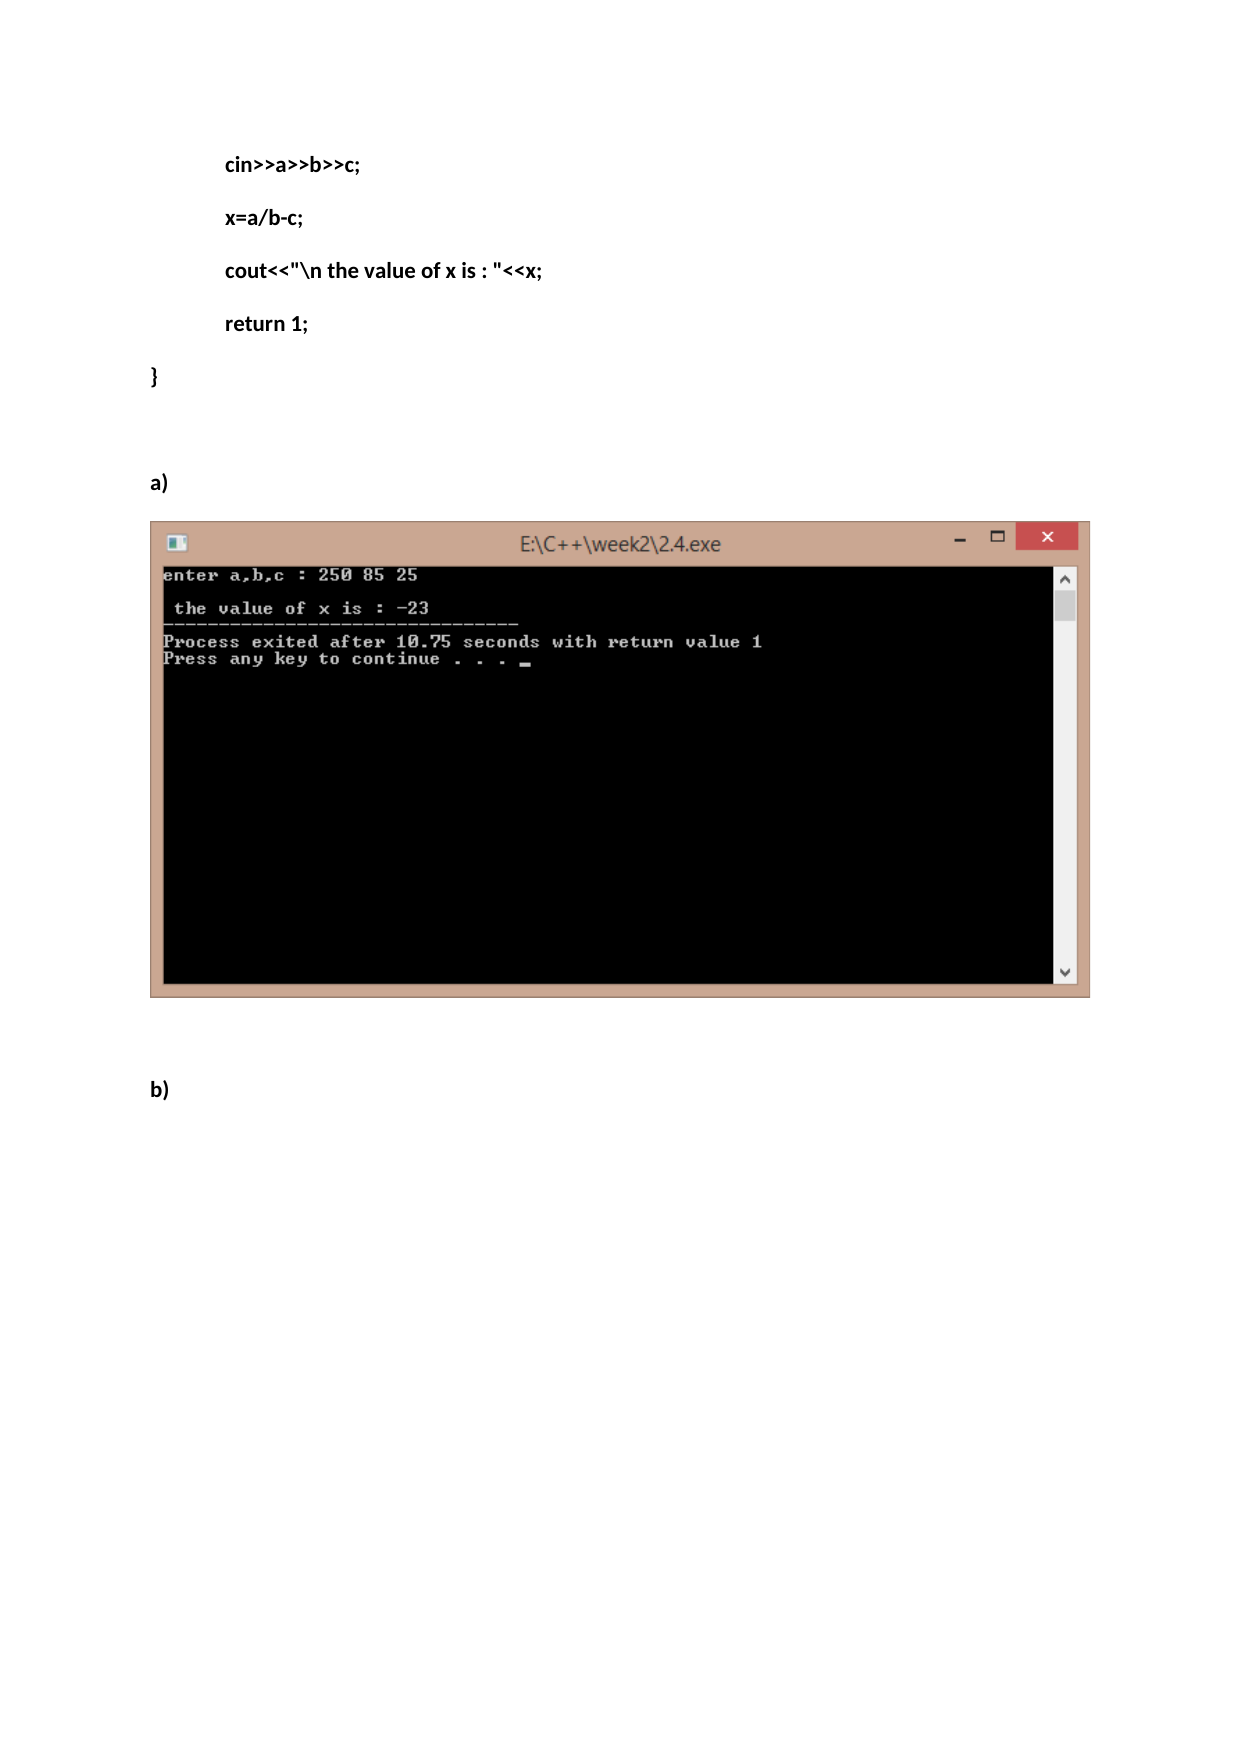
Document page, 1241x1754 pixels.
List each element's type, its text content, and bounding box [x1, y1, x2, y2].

text x=a/b-c; [150, 203, 1090, 231]
text cin>>a>>b>>c; [150, 150, 1090, 178]
text b) [150, 1076, 1090, 1103]
text } [150, 362, 1090, 390]
picture [150, 521, 1091, 998]
text cout<<"\n the value of x is : "<<x; [150, 256, 1090, 284]
text a) [150, 468, 1090, 496]
text return 1; [150, 309, 1090, 337]
